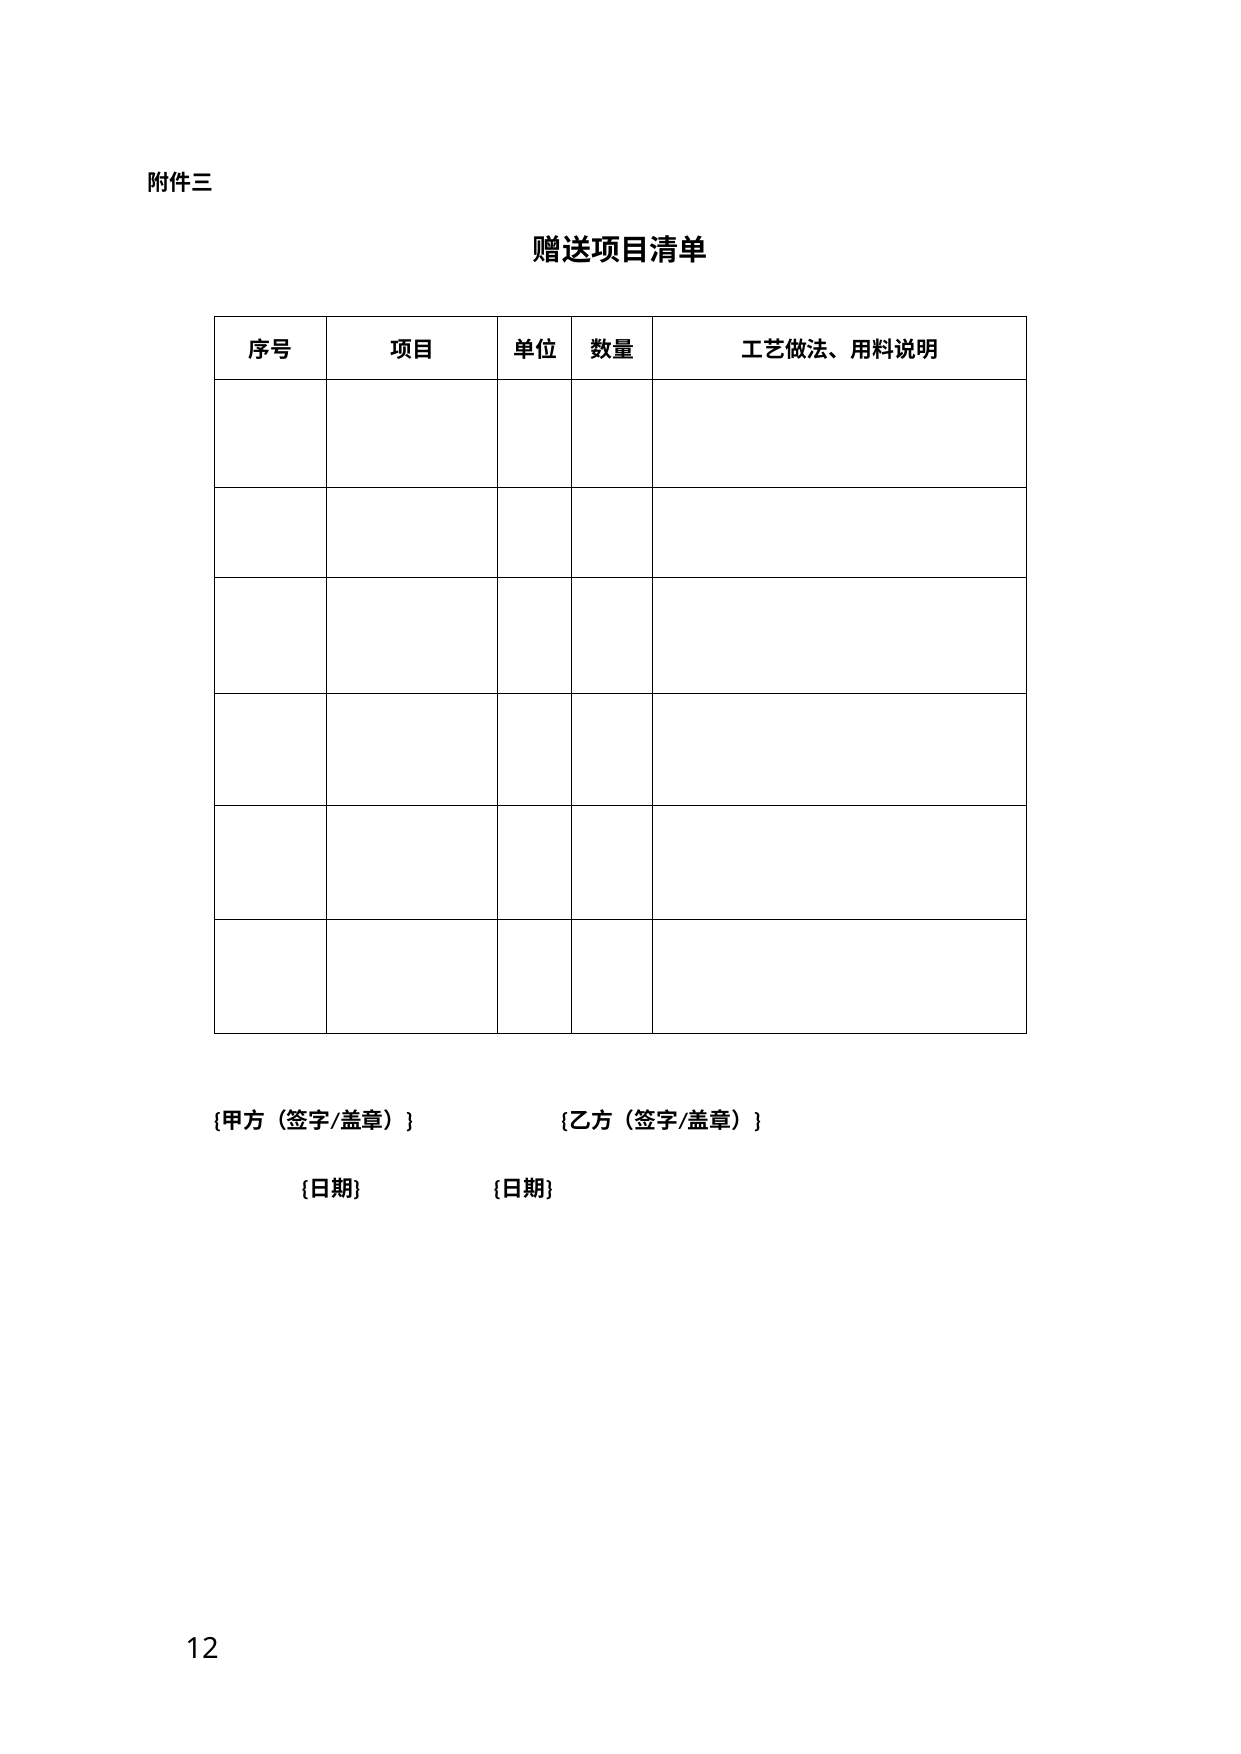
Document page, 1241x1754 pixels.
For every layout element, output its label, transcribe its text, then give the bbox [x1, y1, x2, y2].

table_header 单位 [498, 317, 571, 378]
table_cell [215, 920, 326, 1033]
subtitle 附件三 [148, 164, 1092, 198]
table_cell [327, 488, 497, 577]
table_cell [215, 488, 326, 577]
table_cell [572, 380, 652, 487]
table_cell [215, 806, 326, 919]
table_header 工艺做法、用料说明 [653, 317, 1026, 378]
text {甲方（签字/盖章）} {乙方（签字/盖章）} [148, 1102, 1092, 1136]
table_cell [572, 694, 652, 805]
table_cell [498, 920, 571, 1033]
table_cell [653, 694, 1026, 805]
table_cell [327, 920, 497, 1033]
table_cell [653, 578, 1026, 693]
table_cell [653, 488, 1026, 577]
table_cell [327, 578, 497, 693]
table_cell [653, 806, 1026, 919]
table_cell [498, 380, 571, 487]
text 赠送项目清单 [148, 214, 1092, 282]
table_cell [572, 920, 652, 1033]
table_cell [498, 806, 571, 919]
table_cell [653, 920, 1026, 1033]
table_cell [215, 694, 326, 805]
table_cell [498, 694, 571, 805]
table_cell [572, 488, 652, 577]
table_cell [327, 806, 497, 919]
table_cell [653, 380, 1026, 487]
table_cell [327, 380, 497, 487]
text {日期} {日期} [148, 1170, 1092, 1204]
table_cell [498, 578, 571, 693]
table_cell [327, 694, 497, 805]
table_cell [572, 806, 652, 919]
table_cell [215, 578, 326, 693]
table_header 数量 [572, 317, 652, 378]
table_cell [215, 380, 326, 487]
table_header 项目 [327, 317, 497, 378]
table_cell [572, 578, 652, 693]
table_header 序号 [215, 317, 326, 378]
table_cell [498, 488, 571, 577]
